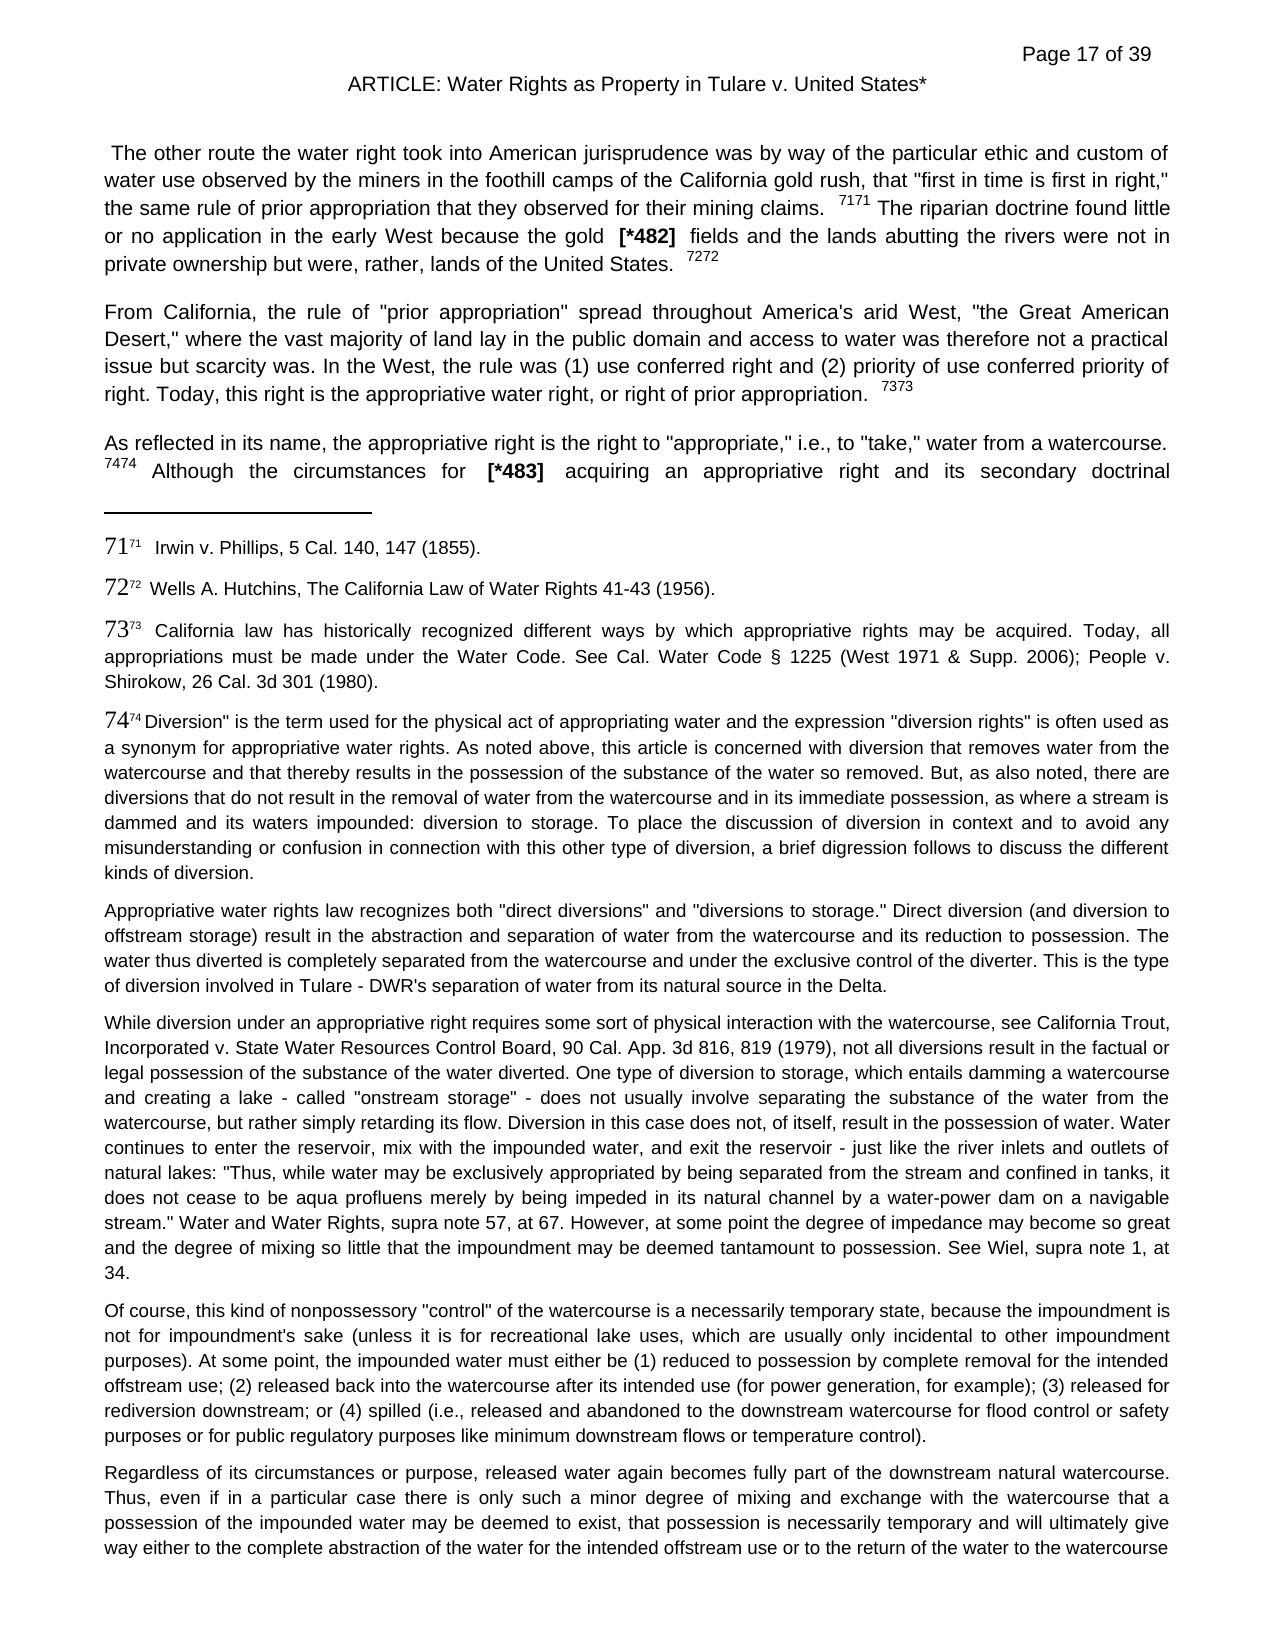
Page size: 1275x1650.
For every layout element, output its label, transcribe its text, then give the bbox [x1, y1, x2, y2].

text From California, the rule of "prior appropriation" spread throughout America's arid West, "the Great American Desert," where the vast majority of land lay in the public domain and access to water was therefore not a practical issue but scarcity was. In the West, the rule was (1) use conferred right and (2) priority of use conferred priority of right. Today, this right is the appropriative water right, or right of prior appropriation. 73 [104, 297, 1171, 407]
text As reflected in its name, the appropriative right is the right to "appropriate," i.e., to "take," water from a watercourse. 74 Although the circumstances for [*483] acquiring an appropriative right and its secondary doctrinal characteristics (manner of acquisition, transfer, place of use, etc.) differ from those of the riparian right, the two rights share the same essential nature: the appropriative right is, like the riparian right, a nonpossessory right in the watercourse "to appropriate a certain portion of it" 75 and, where the diversion removes water from the stream, to reduce it to possession. Neither right presupposes nor confers any property in the water itself. 76 "Nothing is more firmly settled in the West than the rule that an appropriator can have no ownership in the water, as such, in the natural stream above the head of his canal or ditch, and that his right is solely one to have the stream water flow to his ditch so that it may be used." 77 [104, 428, 1171, 484]
text The other route the water right took into American jurisprudence was by way of the particular ethic and custom of water use observed by the miners in the foothill camps of the California gold rush, that "first in time is first in right," the same rule of prior appropriation that they observed for their mining claims. 71 The riparian doctrine found little or no application in the early West because the gold [*482] fields and the lands abutting the rivers were not in private ownership but were, rather, lands of the United States. 72 [104, 137, 1171, 276]
